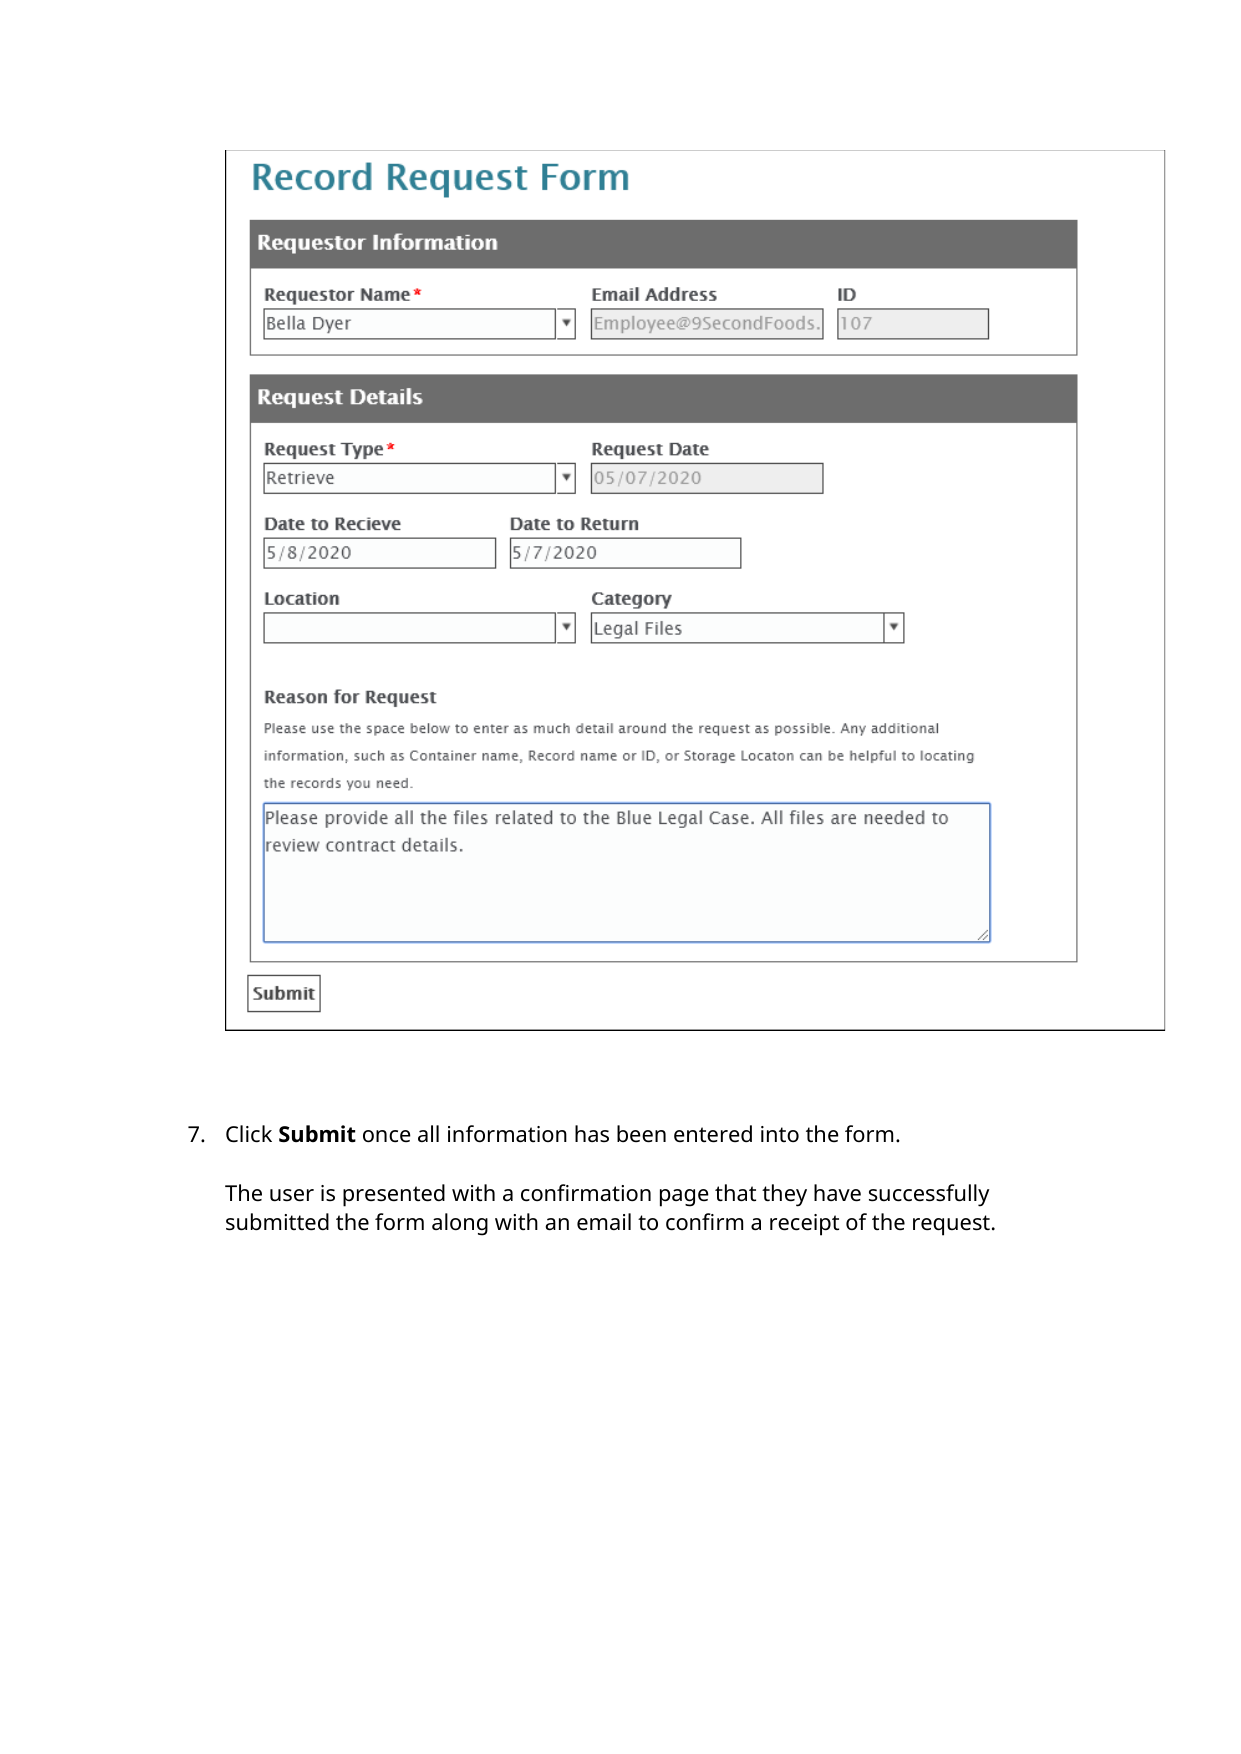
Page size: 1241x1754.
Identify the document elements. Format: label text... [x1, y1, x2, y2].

text The user is presented with a confirmation page that they have successfully submitted the form along with an email to confirm a receipt of the request. [225, 1178, 1090, 1237]
list Click Submit once all information has been entered into the form. [187, 1119, 1090, 1148]
picture [225, 150, 1166, 1031]
